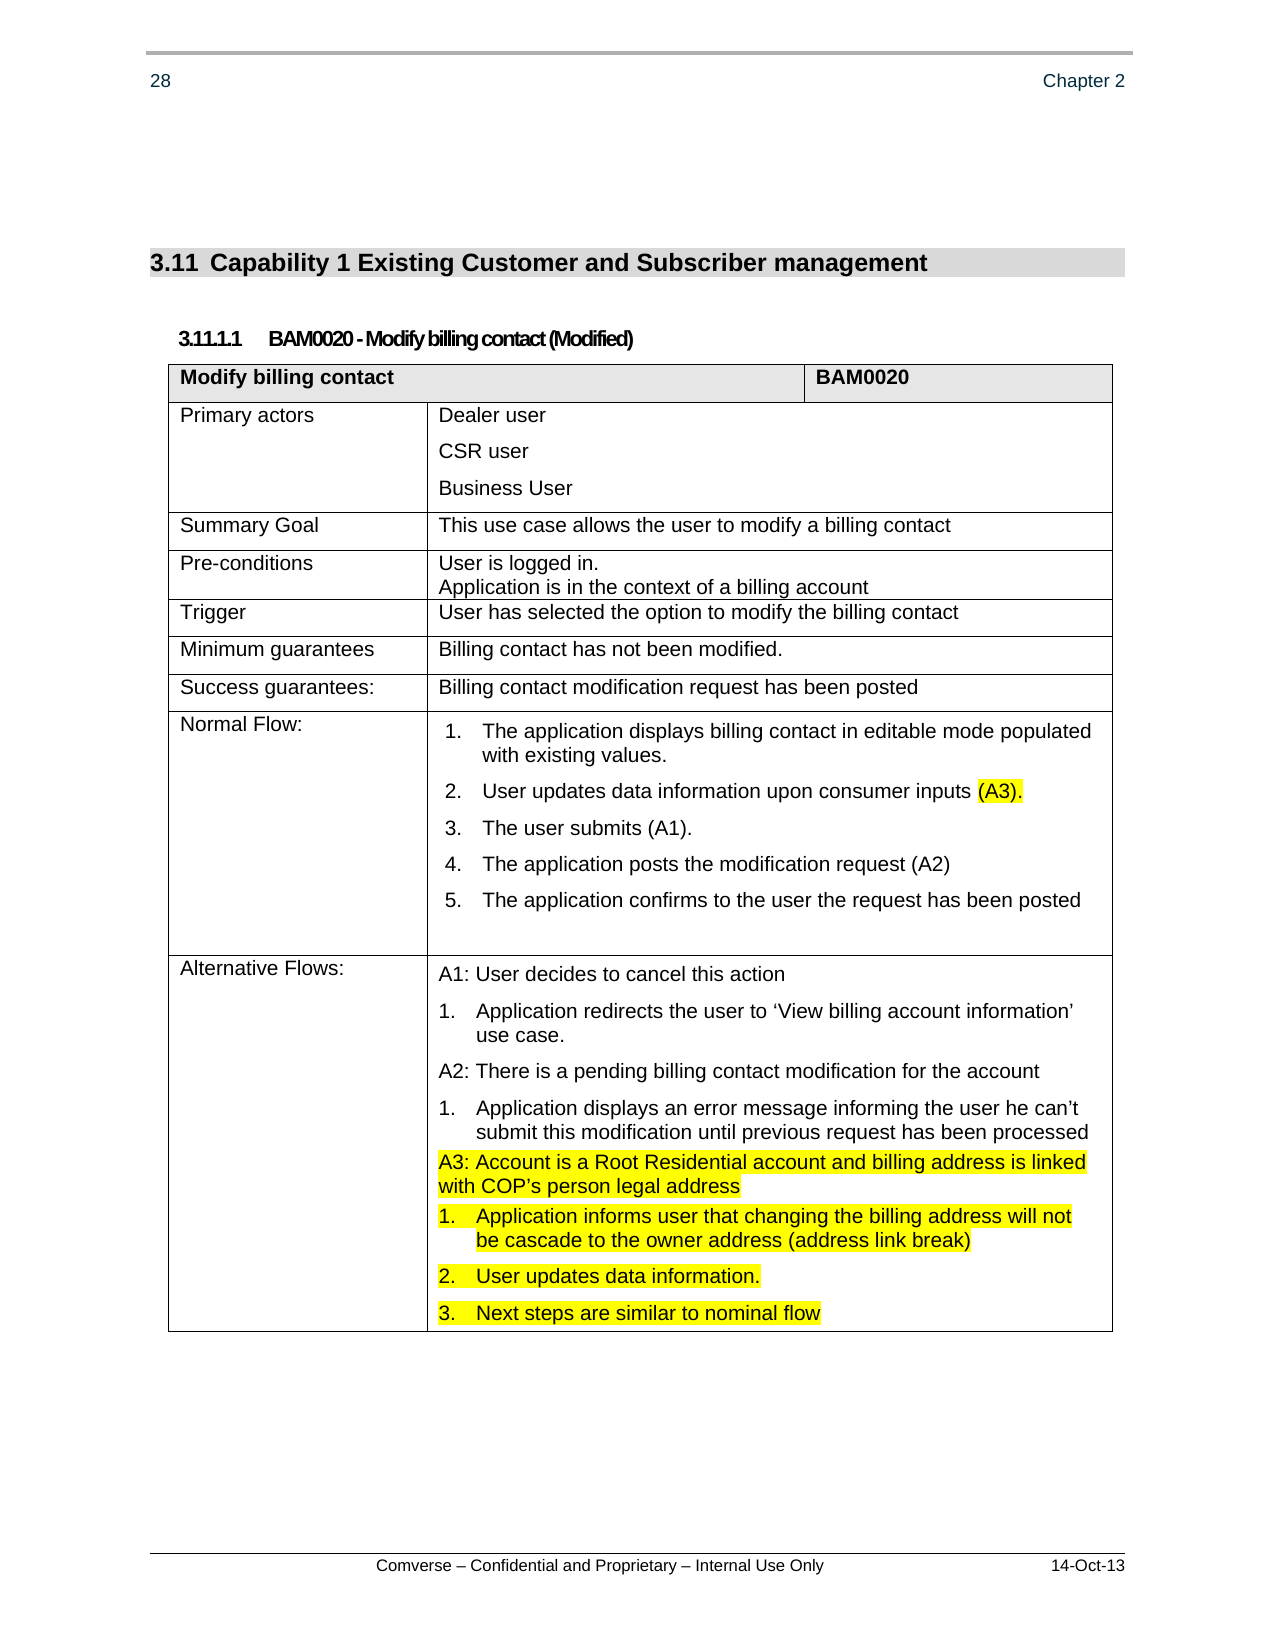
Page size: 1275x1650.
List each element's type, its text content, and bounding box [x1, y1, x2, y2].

table_cell Billing contact modification request has been posted [428, 675, 1112, 711]
table_cell User is logged in. Application is in the context of a billing account [428, 551, 1112, 599]
table_cell Minimum guarantees [169, 637, 427, 674]
table_cell The application displays billing contact in editable mode populated with existing values. User updates data information upon consumer inputs (A3). The user submits (A1). The application posts the modification request (A2) The application confirms to the user the request has been posted [428, 712, 1112, 955]
table_cell Pre-conditions [169, 551, 427, 599]
table_cell Billing contact has not been modified. [428, 637, 1112, 674]
table_cell Alternative Flows: [169, 956, 427, 1331]
table_cell This use case allows the user to modify a billing contact [428, 513, 1112, 550]
table_cell Normal Flow: [169, 712, 427, 955]
text Capability 1 Existing Customer and Subscriber management [150, 248, 1125, 277]
table_cell A1: User decides to cancel this action Application redirects the user to ‘View billing account information’ use case. A2: There is a pending billing contact modification for the account Application displays an error message informing the user he can’t submit this modification until previous request has been processed A3: Account is a Root Residential account and billing address is linked with COP’s person legal address Application informs user that changing the billing address will not be cascade to the owner address (address link break) User updates data information. Next steps are similar to nominal flow [428, 956, 1112, 1331]
table_cell User has selected the option to modify the billing contact [428, 600, 1112, 636]
table_header BAM0020 [805, 365, 1112, 402]
table_cell Trigger [169, 600, 427, 636]
table_header Modify billing contact [169, 365, 804, 402]
table_cell Summary Goal [169, 513, 427, 550]
table_cell Primary actors [169, 403, 427, 512]
table_cell Dealer user CSR user Business User [428, 403, 1112, 512]
subtitle BAM0020 - Modify billing contact (Modified) [178, 327, 1125, 352]
table_cell Success guarantees: [169, 675, 427, 711]
